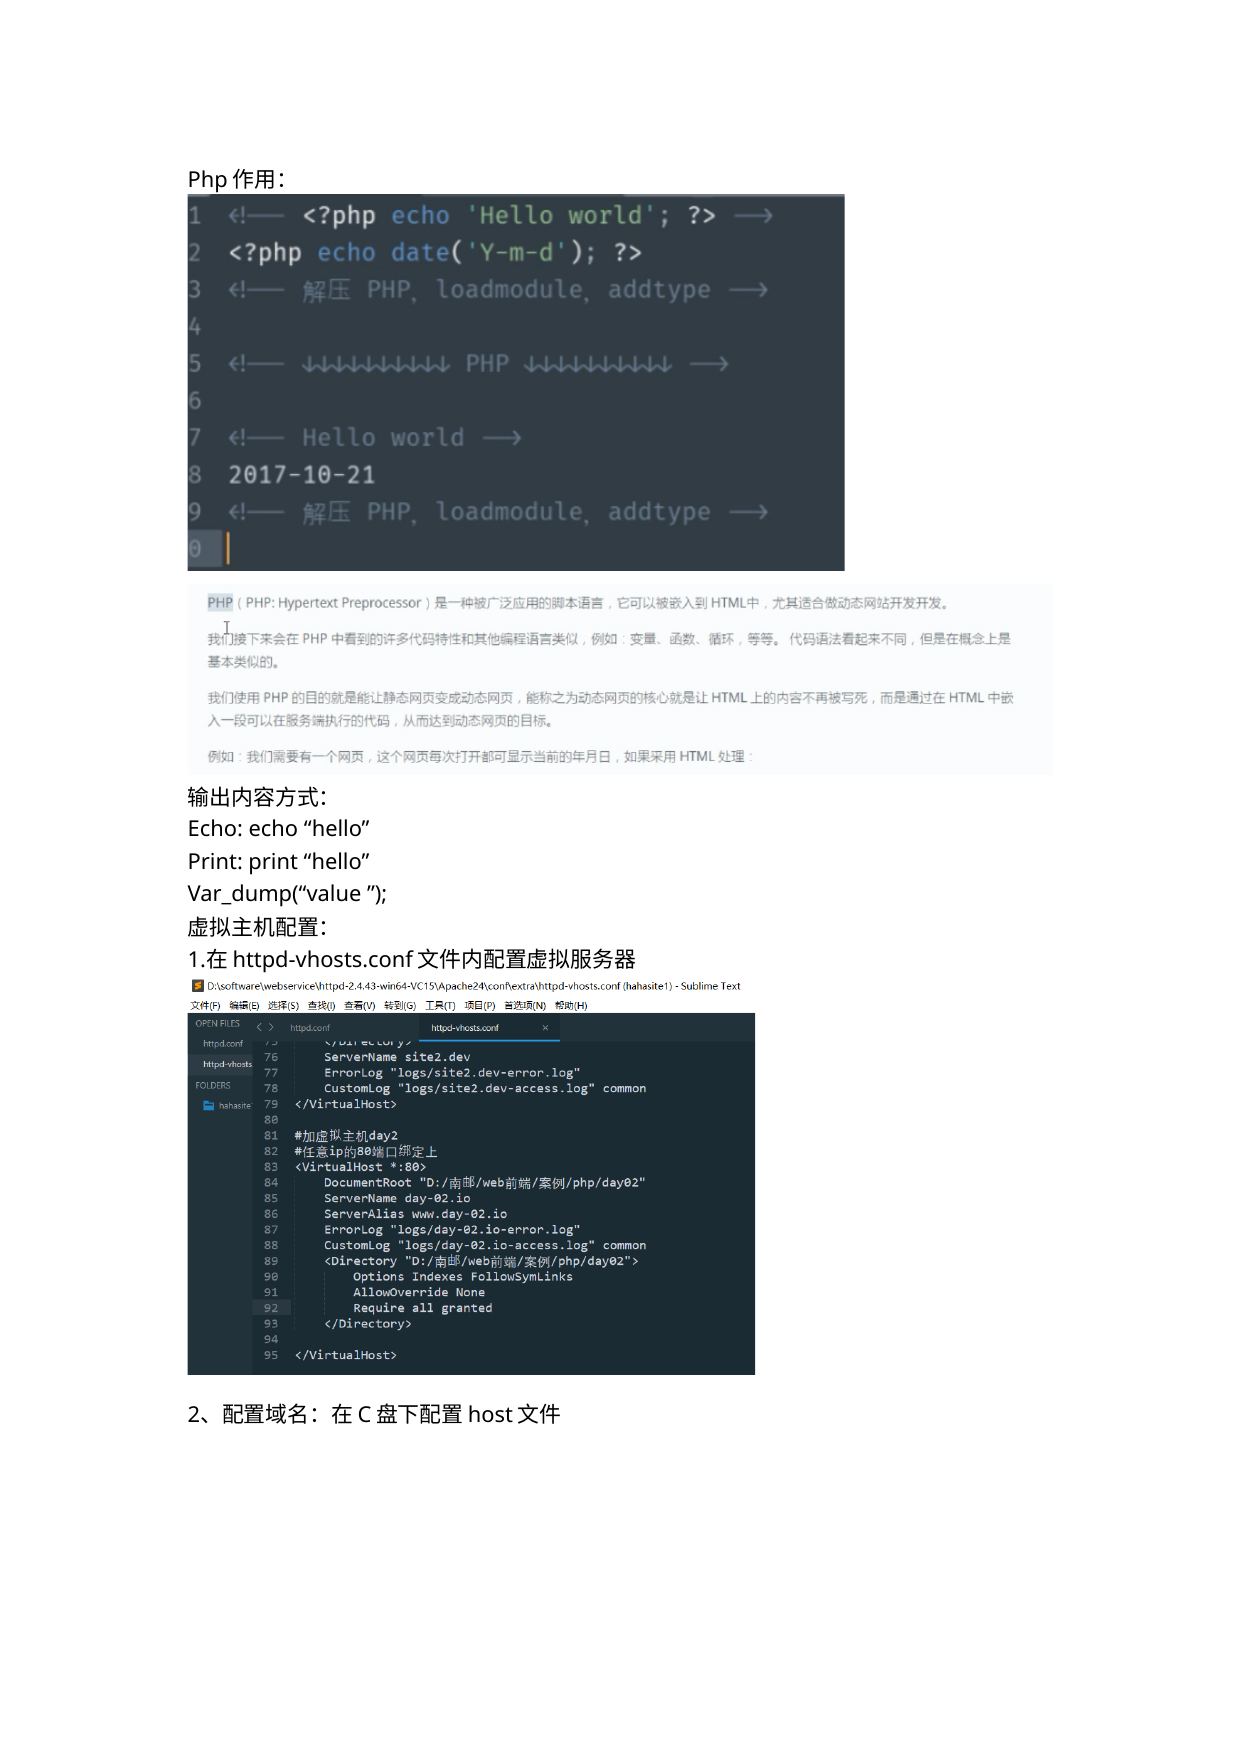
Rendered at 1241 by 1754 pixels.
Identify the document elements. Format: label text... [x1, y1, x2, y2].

text 1.在httpd-vhosts.conf文件内配置虚拟服务器 [187, 942, 1053, 974]
text Print: print “hello” [187, 844, 1053, 877]
text 输出内容方式： [187, 779, 1053, 812]
text 虚拟主机配置： [187, 909, 1053, 942]
picture [187, 194, 845, 571]
picture [187, 584, 1053, 775]
text Echo: echo “hello” [187, 812, 1053, 844]
text Var_dump(“value ”); [187, 877, 1053, 909]
text 2、配置域名：在C盘下配置host文件 [187, 1397, 1053, 1429]
picture [187, 974, 756, 1375]
text Php作用： [187, 162, 1053, 194]
